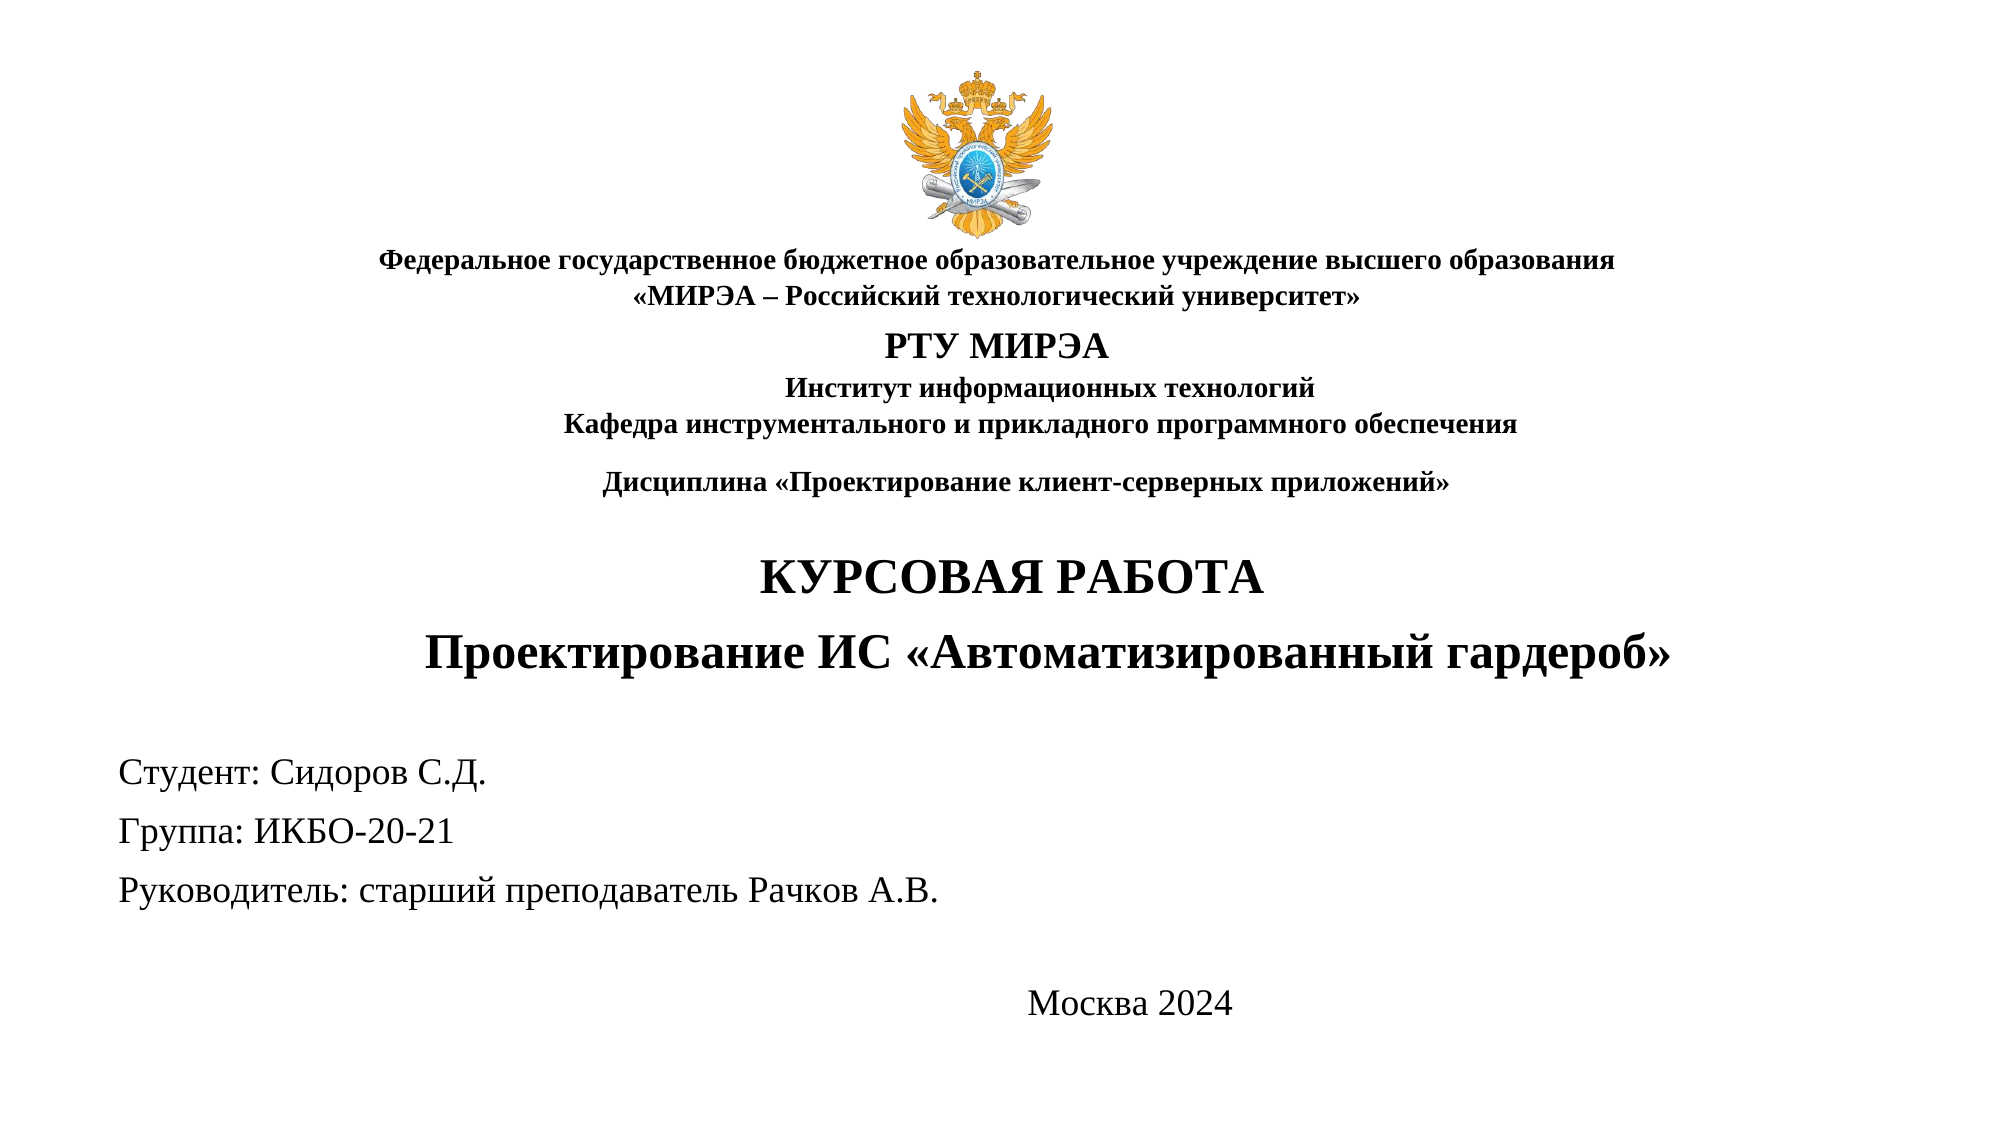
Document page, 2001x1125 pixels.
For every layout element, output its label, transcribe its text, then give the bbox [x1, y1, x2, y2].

text Федеральное государственное бюджетное образовательное учреждение высшего образования [0, 242, 1994, 275]
text Кафедра инструментального и прикладного программного обеспечения [0, 407, 1993, 440]
text Дисциплина «Проектирование клиент-серверных приложений» [0, 464, 1994, 497]
text РТУ МИРЭА [0, 323, 1993, 366]
text Группа: ИКБО-20-21 [118, 809, 2000, 852]
text Проектирование ИС «Автоматизированный гардероб» [0, 621, 2000, 679]
picture [901, 71, 1053, 239]
text Москва 2024 [118, 981, 2000, 1024]
text Институт информационных технологий [0, 370, 1665, 403]
text КУРСОВАЯ РАБОТА [0, 547, 1994, 604]
text «МИРЭА – Российский технологический университет» [0, 278, 1993, 312]
text Студент: Сидоров С.Д. [118, 750, 2000, 793]
text Руководитель: старший преподаватель Рачков А.В. [118, 868, 2000, 911]
